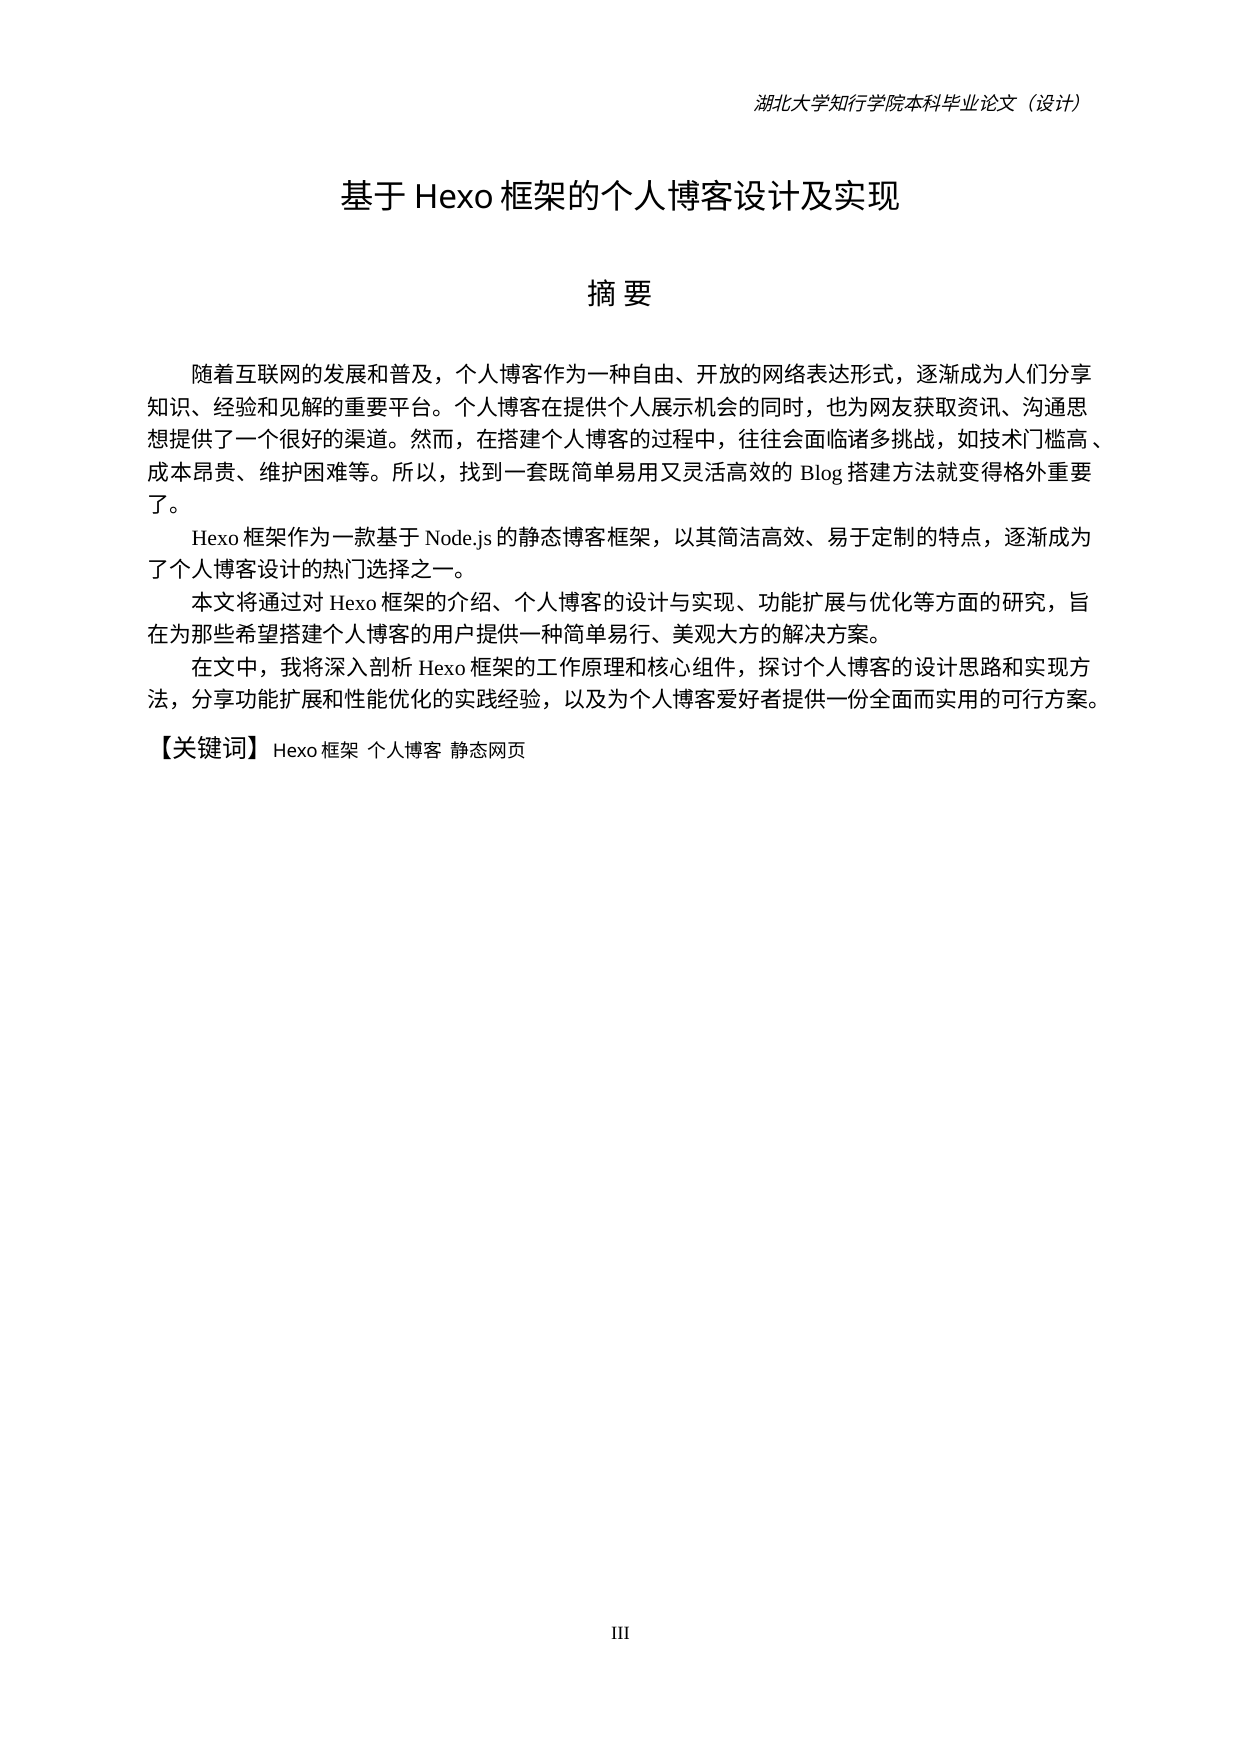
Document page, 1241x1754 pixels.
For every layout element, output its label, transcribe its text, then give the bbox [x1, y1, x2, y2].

text 基于Hexo框架的个人博客设计及实现 [148, 162, 1092, 227]
text 随着互联网的发展和普及，个人博客作为一种自由、开放的网络表达形式，逐渐成为人们分享知识、经验和见解的重要平台。个人博客在提供个人展示机会的同时，也为网友获取资讯、沟通思想提供了一个很好的渠道。然而，在搭建个人博客的过程中，往往会面临诸多挑战，如技术门槛高、成本昂贵、维护困难等。所以，找到一套既简单易用又灵活高效的Blog搭建方法就变得格外重要了。 [148, 357, 1092, 519]
text 摘 要 [148, 259, 1092, 324]
text Hexo框架作为一款基于Node.js的静态博客框架，以其简洁高效、易于定制的特点，逐渐成为了个人博客设计的热门选择之一。 [148, 519, 1092, 584]
text 【关键词】Hexo框架 个人博客 静态网页 [148, 714, 1092, 779]
text 在文中，我将深入剖析Hexo框架的工作原理和核心组件，探讨个人博客的设计思路和实现方法，分享功能扩展和性能优化的实践经验，以及为个人博客爱好者提供一份全面而实用的可行方案。 [148, 649, 1092, 714]
text 本文将通过对Hexo框架的介绍、个人博客的设计与实现、功能扩展与优化等方面的研究，旨在为那些希望搭建个人博客的用户提供一种简单易行、美观大方的解决方案。 [148, 584, 1092, 649]
